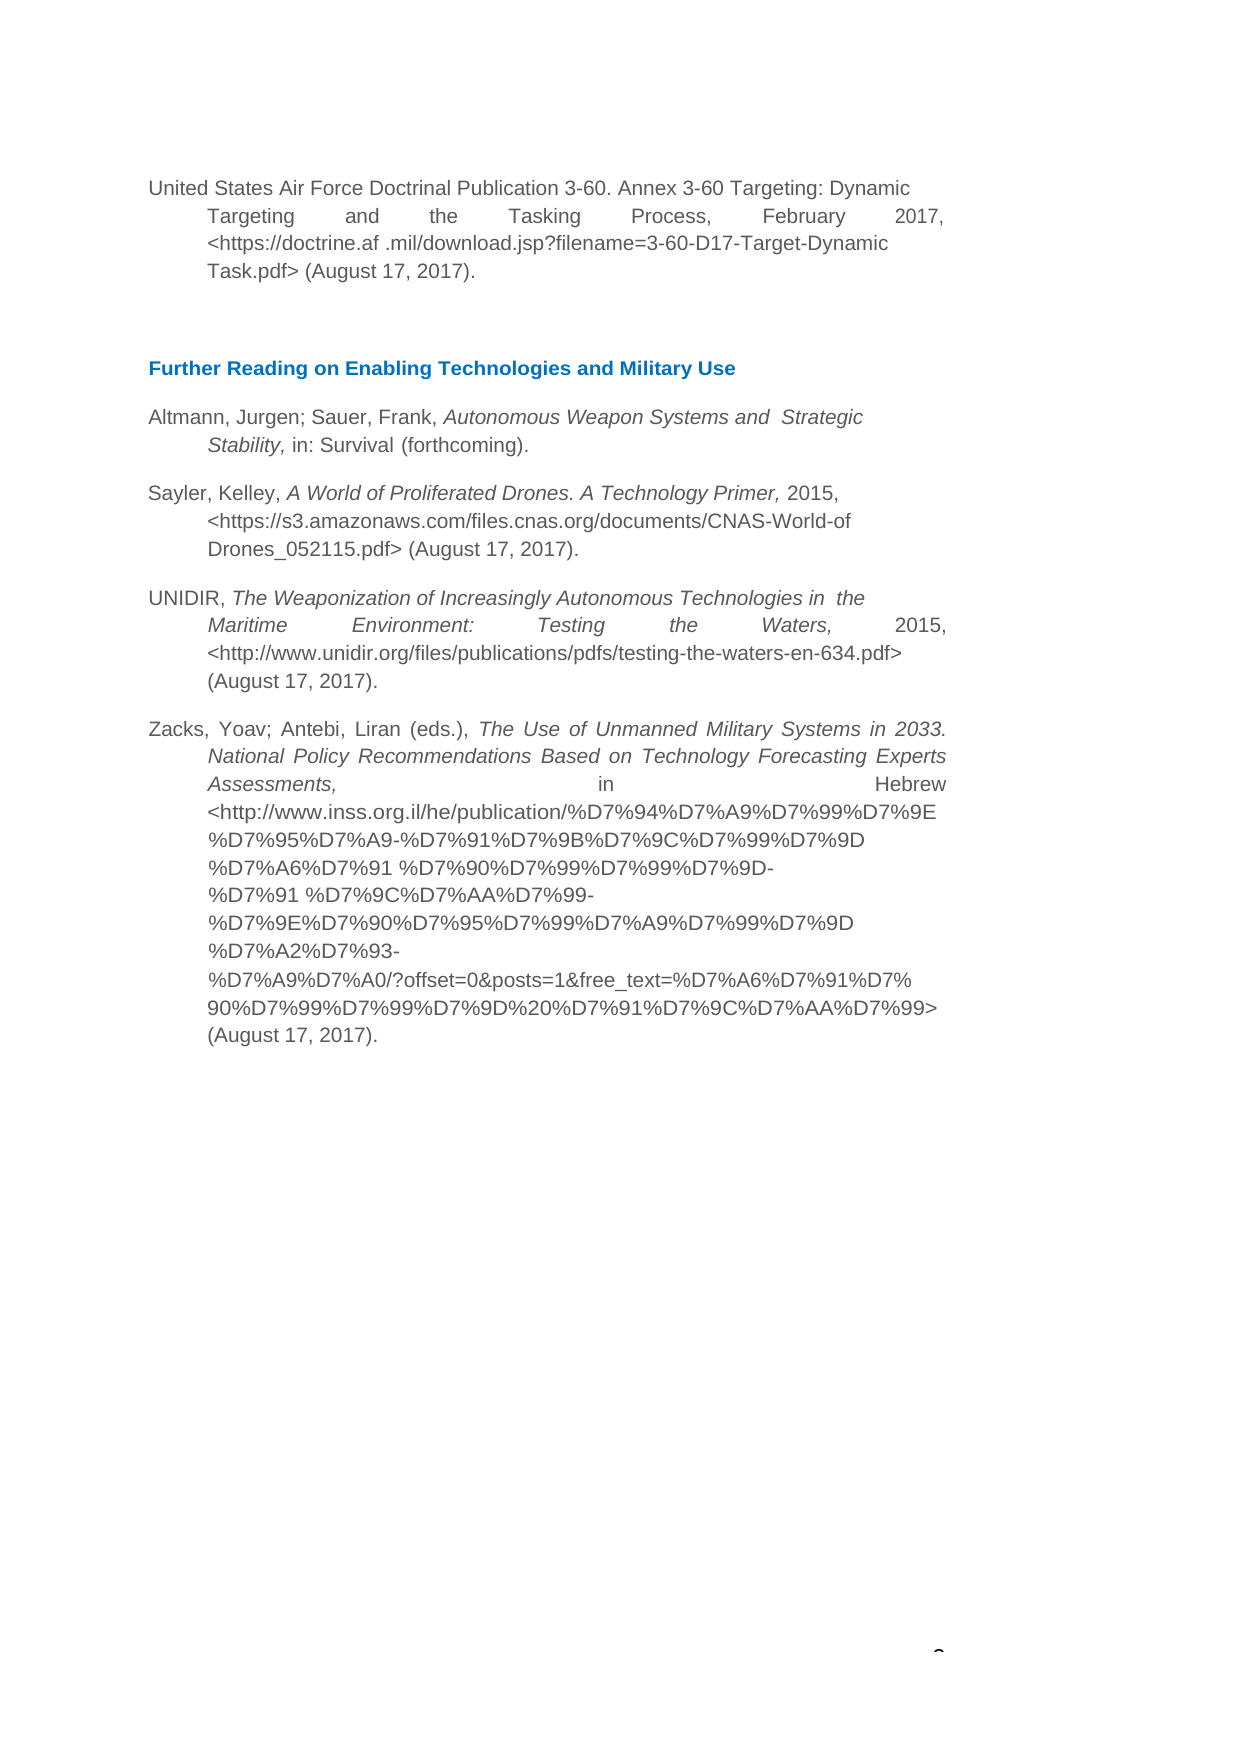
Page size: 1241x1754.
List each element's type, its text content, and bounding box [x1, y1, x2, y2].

text Zacks, Yoav; Antebi, Liran (eds.), The Use of Unmanned Military Systems in 2033. National Policy Recommendations Based on Technology Forecasting Experts Assessments, in Hebrew [148, 717, 947, 796]
text <http://www.unidir.org/files/publications/pdfs/testing-the-waters-en-634.pdf> (August 17, 2017). [207, 641, 947, 692]
text (August 17, 2017). [207, 1023, 1240, 1047]
text United States Air Force Doctrinal Publication 3-60. Annex 3-60 Targeting: Dynamic Targeting and the Tasking Process, February 2017, [148, 176, 947, 227]
text Altmann, Jurgen; Sauer, Frank, Autonomous Weapon Systems and Strategic Stability, in: Survival (forthcoming). [148, 405, 886, 457]
text %D7%95%D7%A9-%D7%91%D7%9B%D7%9C%D7%99%D7%9D­ [208, 827, 1240, 851]
text Further Reading on Enabling Technologies and Military Use [148, 357, 1240, 380]
text %D7%A6%D7%91 %D7%90%D7%99%D7%99%D7%9D- [208, 855, 1240, 879]
text Sayler, Kelley, A World of Proliferated Drones. A Technology Primer, 2015, [148, 481, 1240, 505]
text %D7%91 %D7%9C%D7%AA%D7%99- [208, 883, 1240, 907]
text %D7%A2%D7%93- [208, 939, 1240, 963]
text <https://s3.amazonaws.com/files.cnas.org/documents/CNAS-World-of­ Drones_052115.pdf> (August 17, 2017). [207, 509, 886, 561]
text <http://www.inss.org.il/he/publication/%D7%94%D7%A9%D7%99%D7%9E [207, 800, 1240, 824]
text UNIDIR, The Weaponization of Increasingly Autonomous Technologies in the Maritime Environment: Testing the Waters, 2015, [148, 585, 948, 637]
text <https://doctrine.af .mil/download.jsp?filename=3-60-D17-Target-Dynamic­ Task.pdf> (August 17, 2017). [207, 231, 947, 283]
text %D7%A9%D7%A0/?offset=0&posts=1&free_text=%D7%A6%D7%91%D7% 90%D7%99%D7%99%D7%9D%20%D7%91%D7%9C%D7%AA%D7%99> [207, 968, 940, 1019]
text %D7%9E%D7%90%D7%95%D7%99%D7%A9%D7%99%D7%9D­ [208, 911, 1240, 935]
